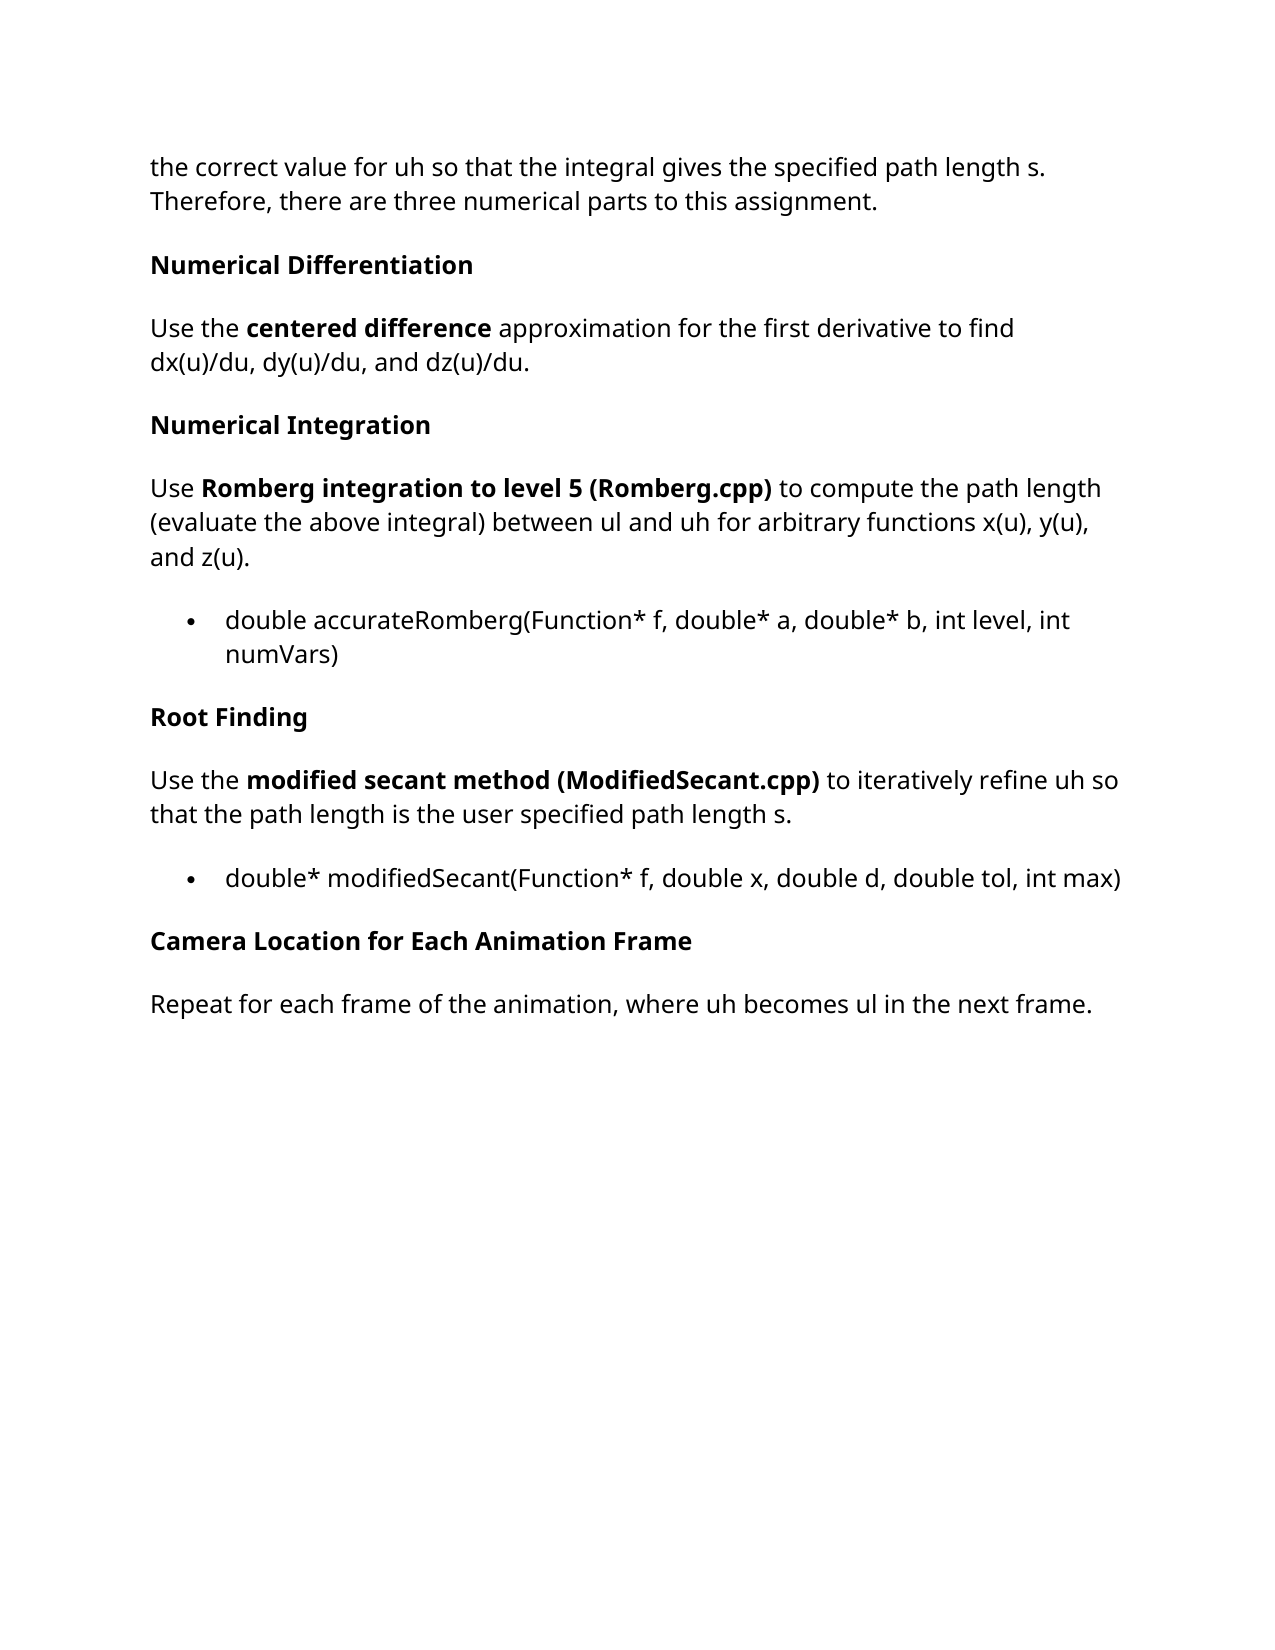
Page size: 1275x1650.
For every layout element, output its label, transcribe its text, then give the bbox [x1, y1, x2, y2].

text Repeat for each frame of the animation, where uh becomes ul in the next frame. [150, 987, 1125, 1021]
text Use the centered difference approximation for the first derivative to find dx(u)/du, dy(u)/du, and dz(u)/du. [150, 311, 1125, 379]
text Use the modified secant method (ModifiedSecant.cpp) to iteratively refine uh so that the path length is the user specified path length s. [150, 763, 1125, 831]
text Numerical Differentiation [150, 247, 1125, 281]
text Camera Location for Each Animation Frame [150, 923, 1125, 957]
text Use Romberg integration to level 5 (Romberg.cpp) to compute the path length (evaluate the above integral) between ul and uh for arbitrary functions x(u), y(u), and z(u). [150, 471, 1125, 573]
list double* modifiedSecant(Function* f, double x, double d, double tol, int max) [187, 860, 1125, 894]
text Numerical Integration [150, 408, 1125, 442]
text Root Finding [150, 700, 1125, 734]
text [150, 150, 1125, 218]
list double accurateRomberg(Function* f, double* a, double* b, int level, int numVars) [187, 602, 1125, 671]
